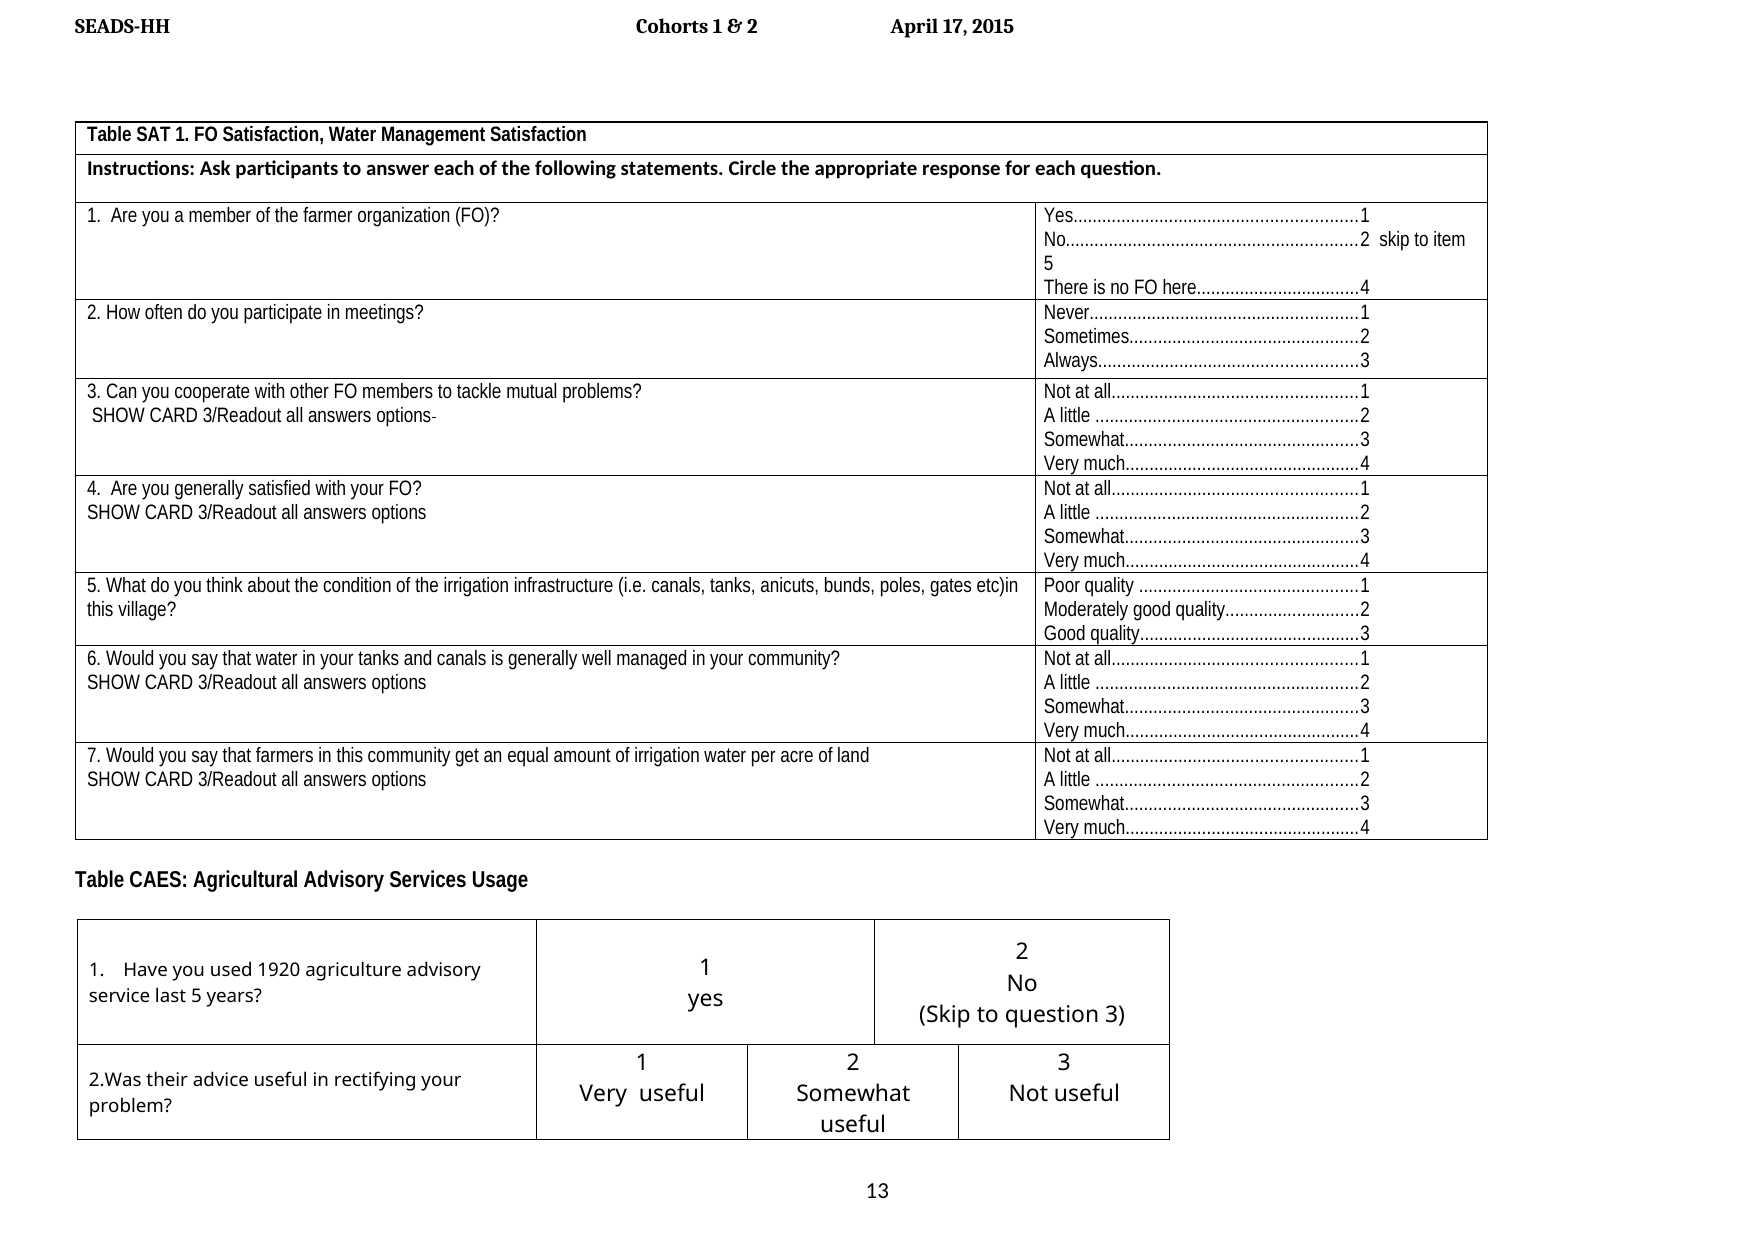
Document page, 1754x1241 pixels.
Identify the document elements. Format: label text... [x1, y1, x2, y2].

table_cell 6. Would you say that water in your tanks and canals is generally well managed in your community? SHOW CARD 3/Readout all answers options [76, 646, 1035, 742]
table_cell 2. How often do you participate in meetings? [76, 300, 1035, 378]
table_cell Never 1 Sometimes 2 Always 3 [1036, 300, 1487, 378]
table_cell Poor quality 1 Moderately good quality 2 Good quality 3 [1036, 573, 1487, 645]
table_cell Not at all 1 A little 2 Somewhat 3 Very much 4 [1036, 743, 1487, 839]
table_cell Not at all 1 A little 2 Somewhat 3 Very much 4 [1036, 476, 1487, 572]
table_cell 3 Not useful [959, 1045, 1169, 1139]
table_cell 3. Can you cooperate with other FO members to tackle mutual problems? SHOW CARD 3/Readout all answers options [76, 379, 1035, 475]
table_header Table SAT 1. FO Satisfaction, Water Management Satisfaction [76, 123, 1487, 154]
table_cell 2 Somewhat useful [748, 1045, 958, 1139]
text Table CAES: Agricultural Advisory Services Usage [75, 866, 1679, 892]
table_header 1 yes [537, 920, 874, 1044]
table_cell Instructions: Ask participants to answer each of the following statements. Circle the appropriate response for each question. [76, 155, 1487, 202]
table_cell 4. Are you generally satisfied with your FO? SHOW CARD 3/Readout all answers options [76, 476, 1035, 572]
table_header 1. Have you used 1920 agriculture advisory service last 5 years? [78, 920, 536, 1044]
table_cell 7. Would you say that farmers in this community get an equal amount of irrigation water per acre of land SHOW CARD 3/Readout all answers options [76, 743, 1035, 839]
table_header 2 No (Skip to question 3) [875, 920, 1169, 1044]
table_cell Not at all 1 A little 2 Somewhat 3 Very much 4 [1036, 379, 1487, 475]
table_cell 1. Are you a member of the farmer organization (FO)? [76, 203, 1035, 299]
table_cell Not at all 1 A little 2 Somewhat 3 Very much 4 [1036, 646, 1487, 742]
table_cell 2.Was their advice useful in rectifying your problem? [78, 1045, 536, 1139]
table_cell 5. What do you think about the condition of the irrigation infrastructure (i.e. canals, tanks, anicuts, bunds, poles, gates etc)in this village? [76, 573, 1035, 645]
table_cell Yes 1 No 2 skip to item 5 There is no FO here 4 [1036, 203, 1487, 299]
table_cell 1 Very useful [537, 1045, 747, 1139]
